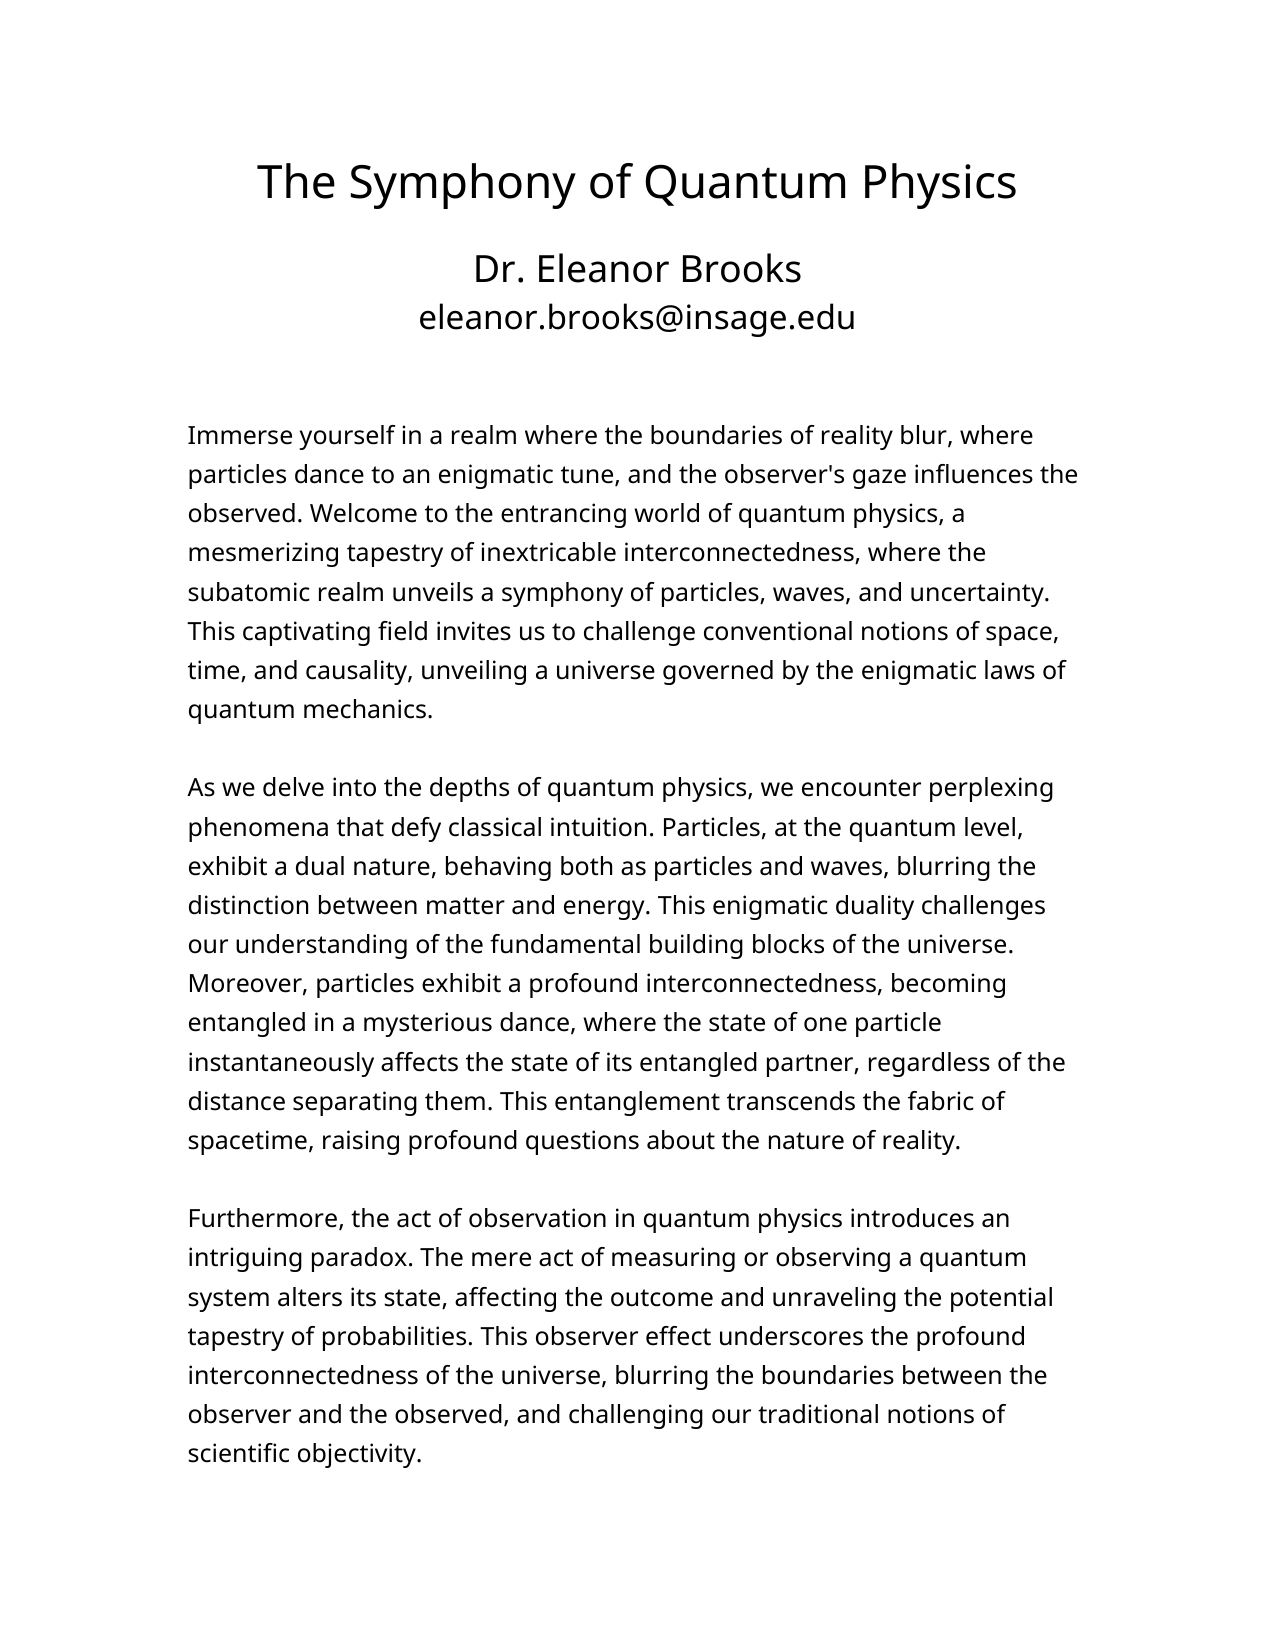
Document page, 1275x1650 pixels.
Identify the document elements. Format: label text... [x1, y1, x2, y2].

text Immerse yourself in a realm where the boundaries of reality blur, where particles dance to an enigmatic tune, and the observer's gaze influences the observed. Welcome to the entrancing world of quantum physics, a mesmerizing tapestry of inextricable interconnectedness, where the subatomic realm unveils a symphony of particles, waves, and uncertainty. This captivating field invites us to challenge conventional notions of space, time, and causality, unveiling a universe governed by the enigmatic laws of quantum mechanics. As we delve into the depths of quantum physics, we encounter perplexing phenomena that defy classical intuition. Particles, at the quantum level, exhibit a dual nature, behaving both as particles and waves, blurring the distinction between matter and energy. This enigmatic duality challenges our understanding of the fundamental building blocks of the universe. Moreover, particles exhibit a profound interconnectedness, becoming entangled in a mysterious dance, where the state of one particle instantaneously affects the state of its entangled partner, regardless of the distance separating them. This entanglement transcends the fabric of spacetime, raising profound questions about the nature of reality. Furthermore, the act of observation in quantum physics introduces an intriguing paradox. The mere act of measuring or observing a quantum system alters its state, affecting the outcome and unraveling the potential tapestry of probabilities. This observer effect underscores the profound interconnectedness of the universe, blurring the boundaries between the observer and the observed, and challenging our traditional notions of scientific objectivity. [187, 418, 1087, 1470]
text The Symphony of Quantum Physics [187, 150, 1087, 212]
text eleanor.brooks@insage.edu [187, 293, 1087, 339]
text Dr. Eleanor Brooks [187, 242, 1087, 293]
